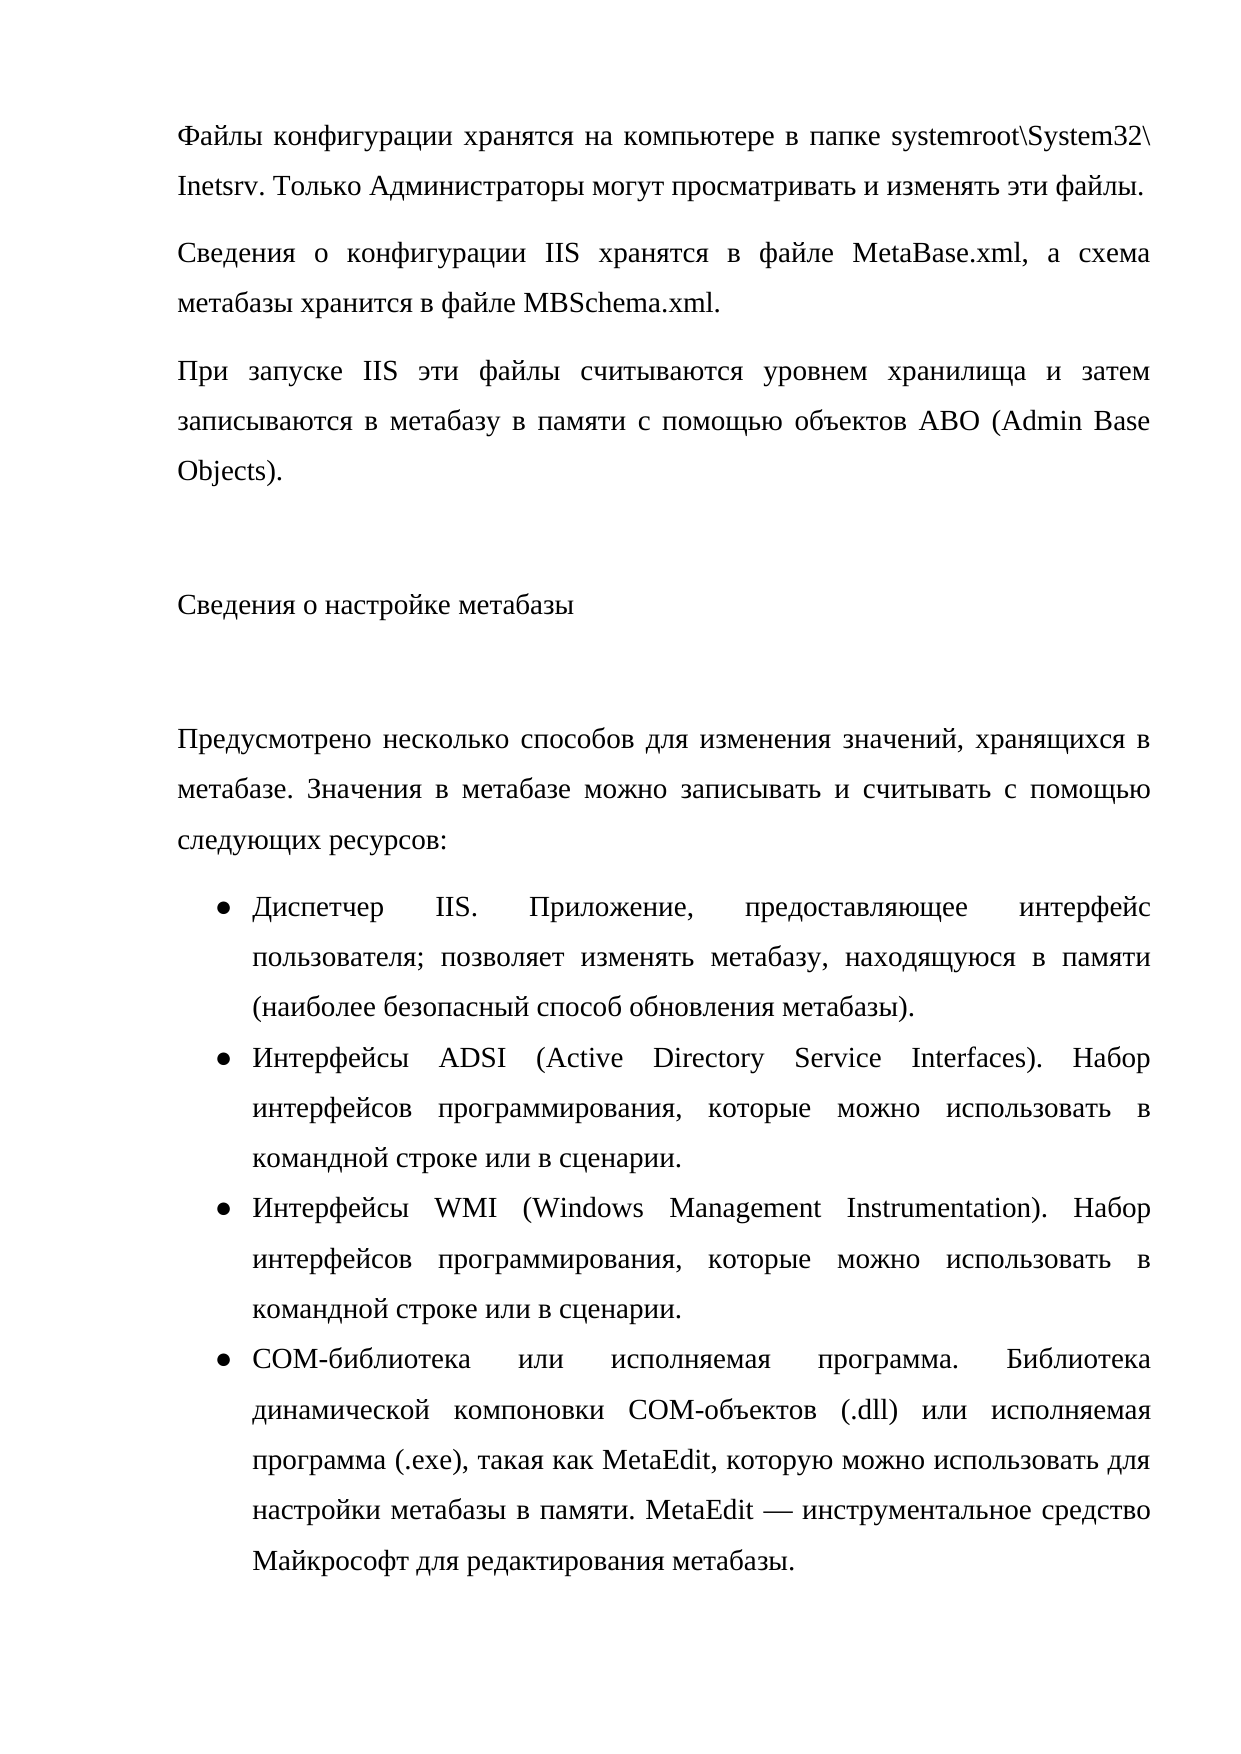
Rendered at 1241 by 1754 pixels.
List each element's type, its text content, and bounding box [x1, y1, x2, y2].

list Интерфейсы WMI (Windows Management Instrumentation). Набор интерфейсов программирования, которые можно использовать в командной строке или в сценарии. [214, 1191, 1152, 1325]
text Сведения о конфигурации IIS хранятся в файле MetaBase.xml, а схема метабазы хранится в файле MBSchema.xml. [177, 235, 1152, 319]
text Файлы конфигурации хранятся на компьютере в папке systemroot\System32\Inetsrv. Только Администраторы могут просматривать и изменять эти файлы. [177, 118, 1152, 202]
text Предусмотрено несколько способов для изменения значений, хранящихся в метабазе. Значения в метабазе можно записывать и считывать с помощью следующих ресурсов: [177, 721, 1152, 855]
list COM-библиотека или исполняемая программа. Библиотека динамической компоновки COM-объектов (.dll) или исполняемая программа (.exe), такая как MetaEdit, которую можно использовать для настройки метабазы в памяти. MetaEdit — инструментальное средство Майкрософт для редактирования метабазы. [214, 1342, 1152, 1576]
text При запуске IIS эти файлы считываются уровнем хранилища и затем записываются в метабазу в памяти с помощью объектов ABO (Admin Base Objects). [177, 353, 1152, 487]
list Интерфейсы ADSI (Active Directory Service Interfaces). Набор интерфейсов программирования, которые можно использовать в командной строке или в сценарии. [214, 1040, 1152, 1174]
text Сведения о настройке метабазы [177, 587, 1152, 621]
list Диспетчер IIS. Приложение, предоставляющее интерфейс пользователя; позволяет изменять метабазу, находящуюся в памяти (наиболее безопасный способ обновления метабазы). [214, 889, 1152, 1023]
